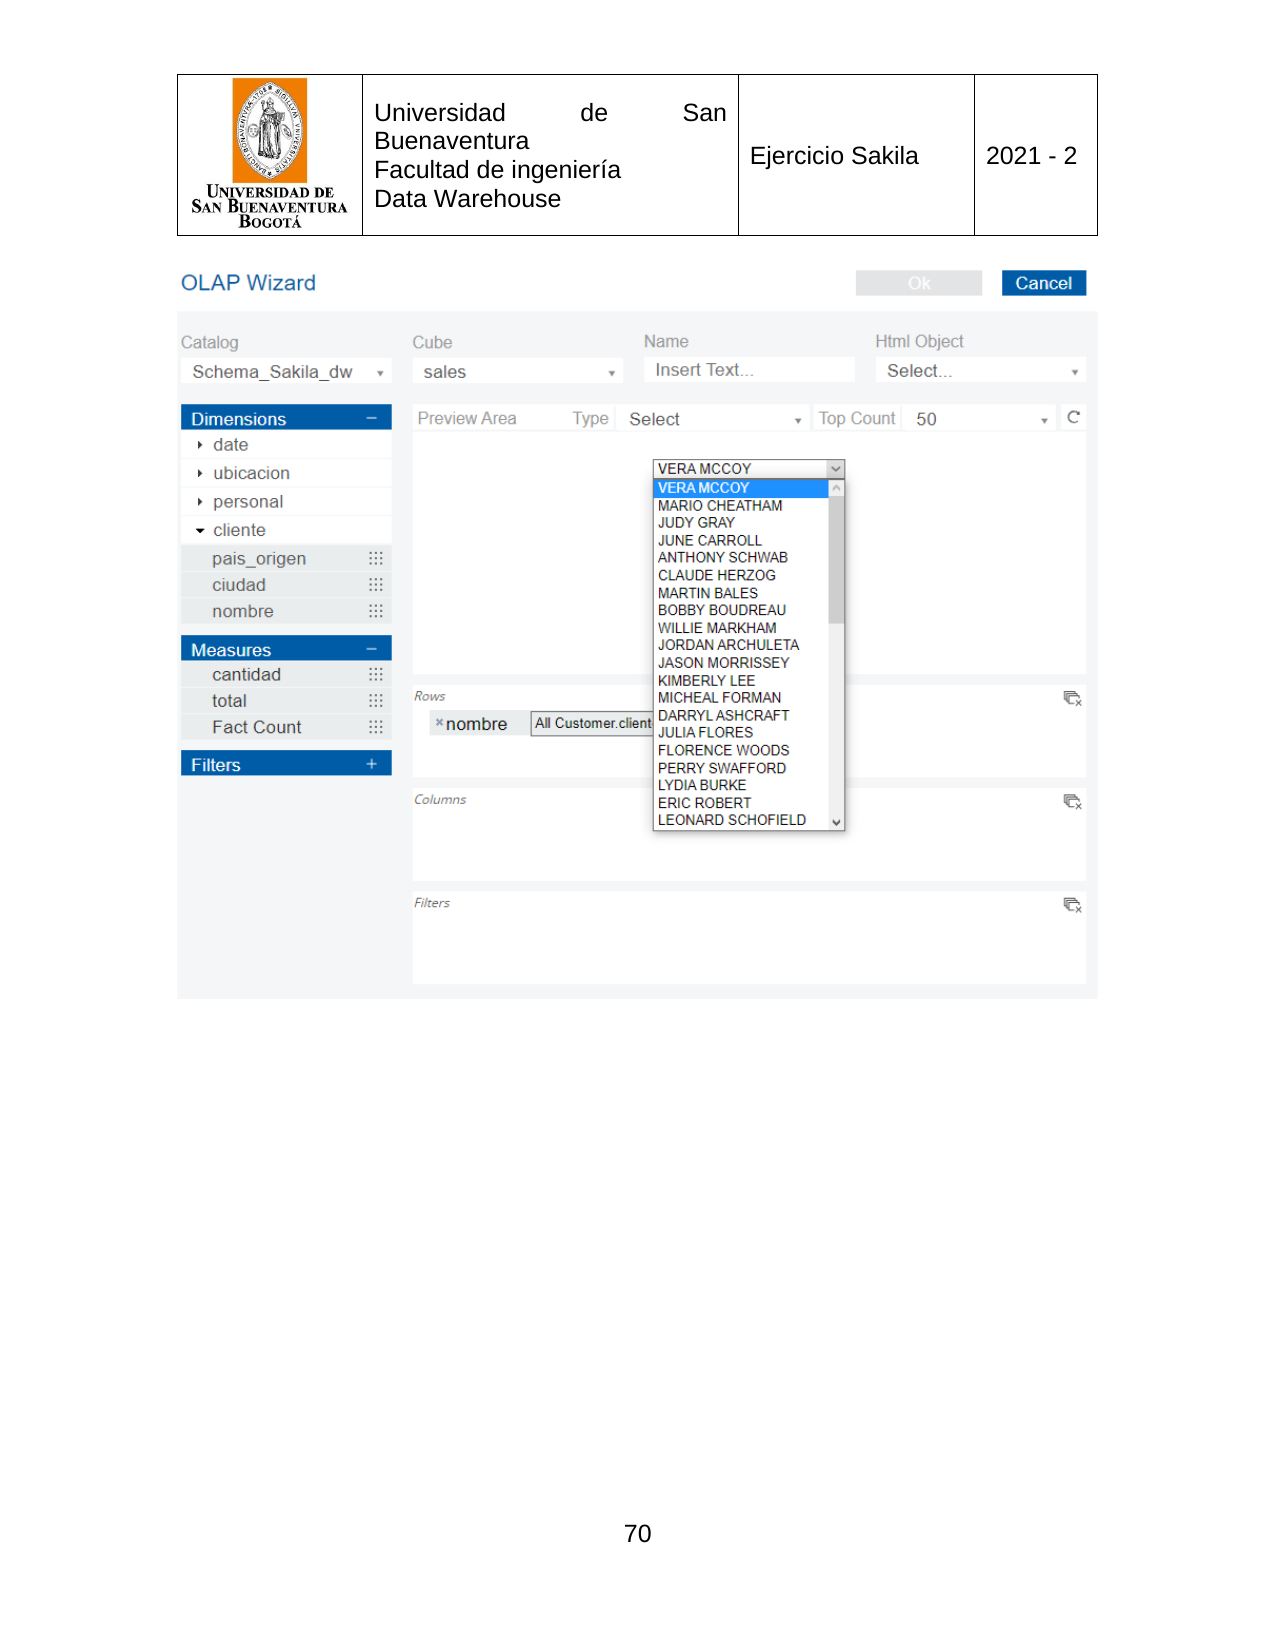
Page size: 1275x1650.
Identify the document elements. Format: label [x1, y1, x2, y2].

picture [188, 75, 350, 235]
picture [177, 265, 1098, 999]
